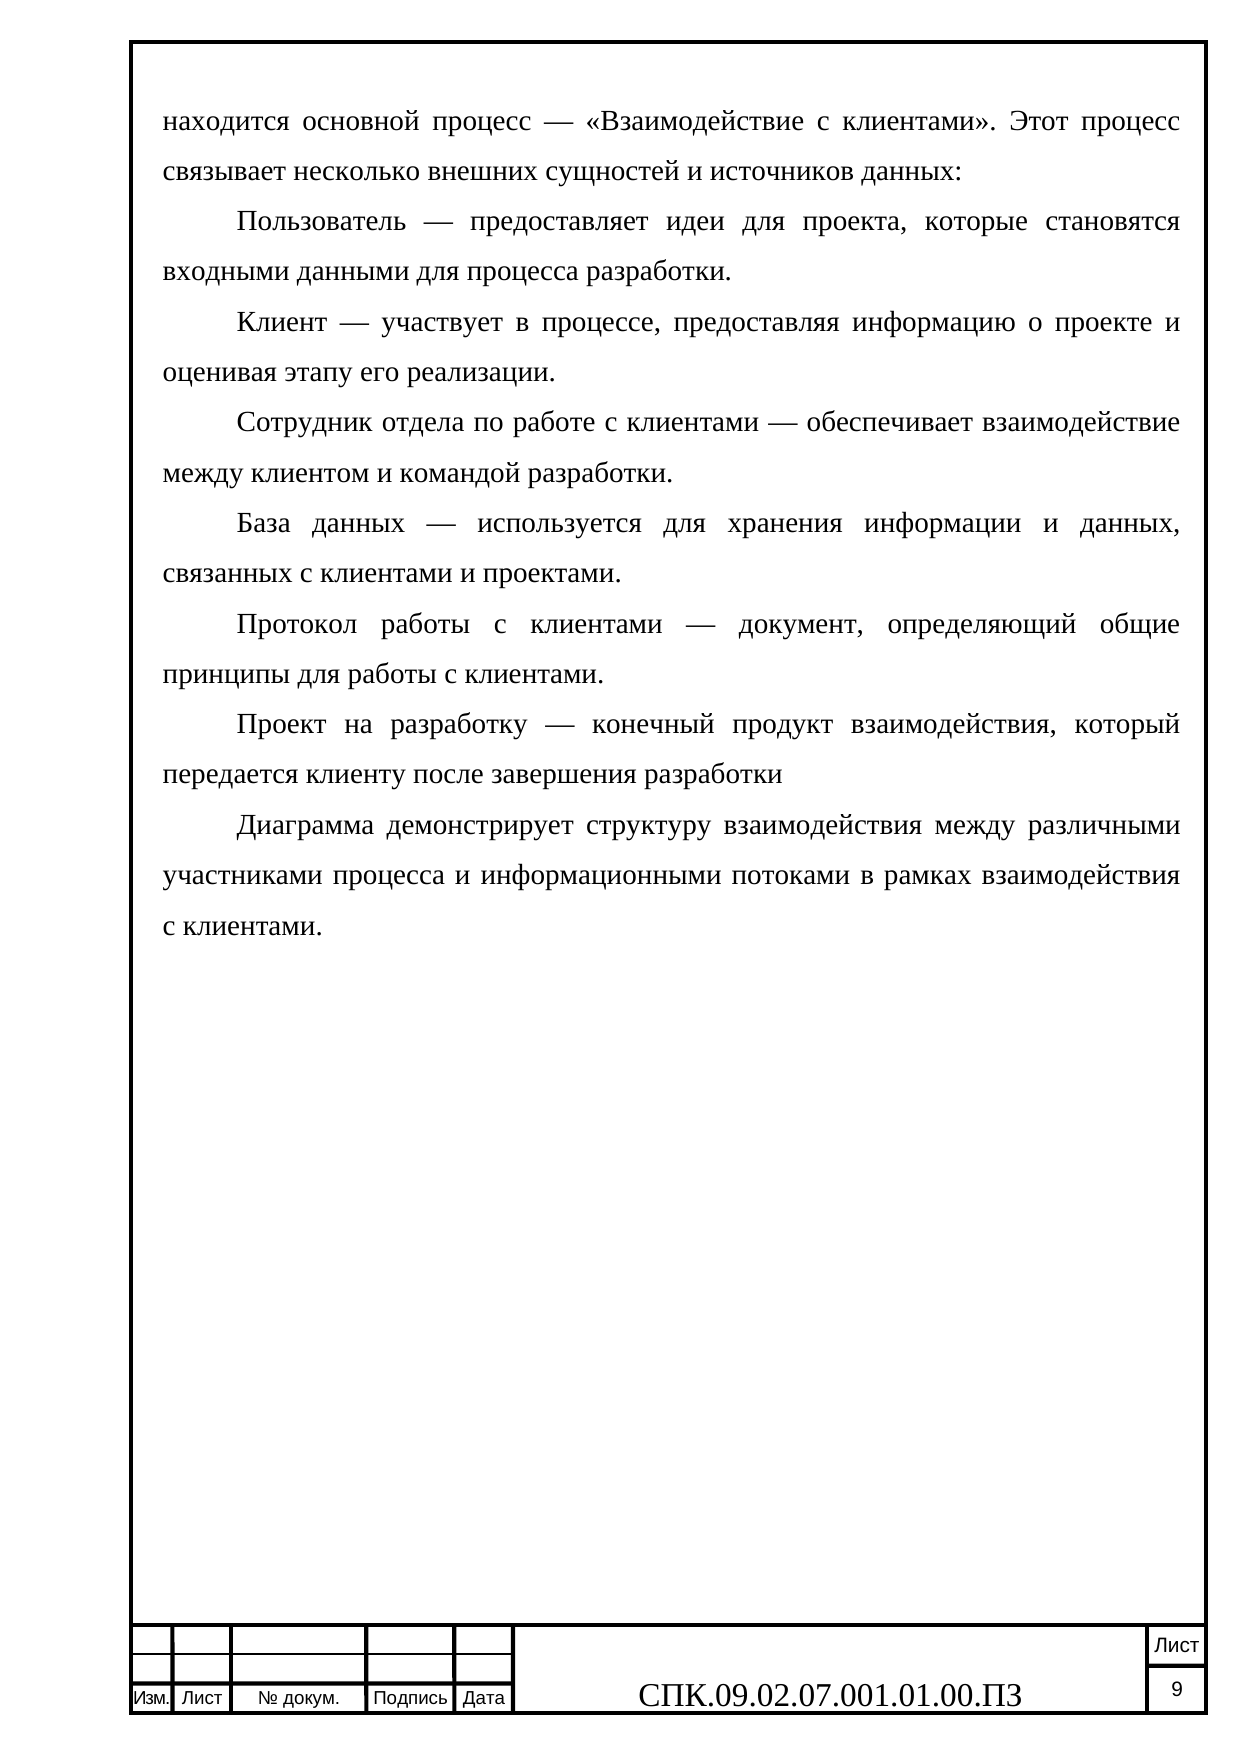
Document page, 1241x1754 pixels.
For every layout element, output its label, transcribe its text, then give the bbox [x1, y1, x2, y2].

text Проект на разработку — конечный продукт взаимодействия, который передается клиенту после завершения разработки [162, 706, 1181, 790]
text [162, 103, 1181, 186]
text База данных — используется для хранения информации и данных, связанных с клиентами и проектами. [162, 505, 1181, 589]
text Протокол работы с клиентами — документ, определяющий общие принципы для работы с клиентами. [162, 606, 1181, 689]
text Сотрудник отдела по работе с клиентами — обеспечивает взаимодействие между клиентом и командой разработки. [162, 404, 1181, 488]
text Пользователь — предоставляет идеи для проекта, которые становятся входными данными для процесса разработки. [162, 203, 1181, 287]
text Диаграмма демонстрирует структуру взаимодействия между различными участниками процесса и информационными потоками в рамках взаимодействия с клиентами. [162, 807, 1181, 941]
text Клиент — участвует в процессе, предоставляя информацию о проекте и оценивая этапу его реализации. [162, 304, 1181, 388]
